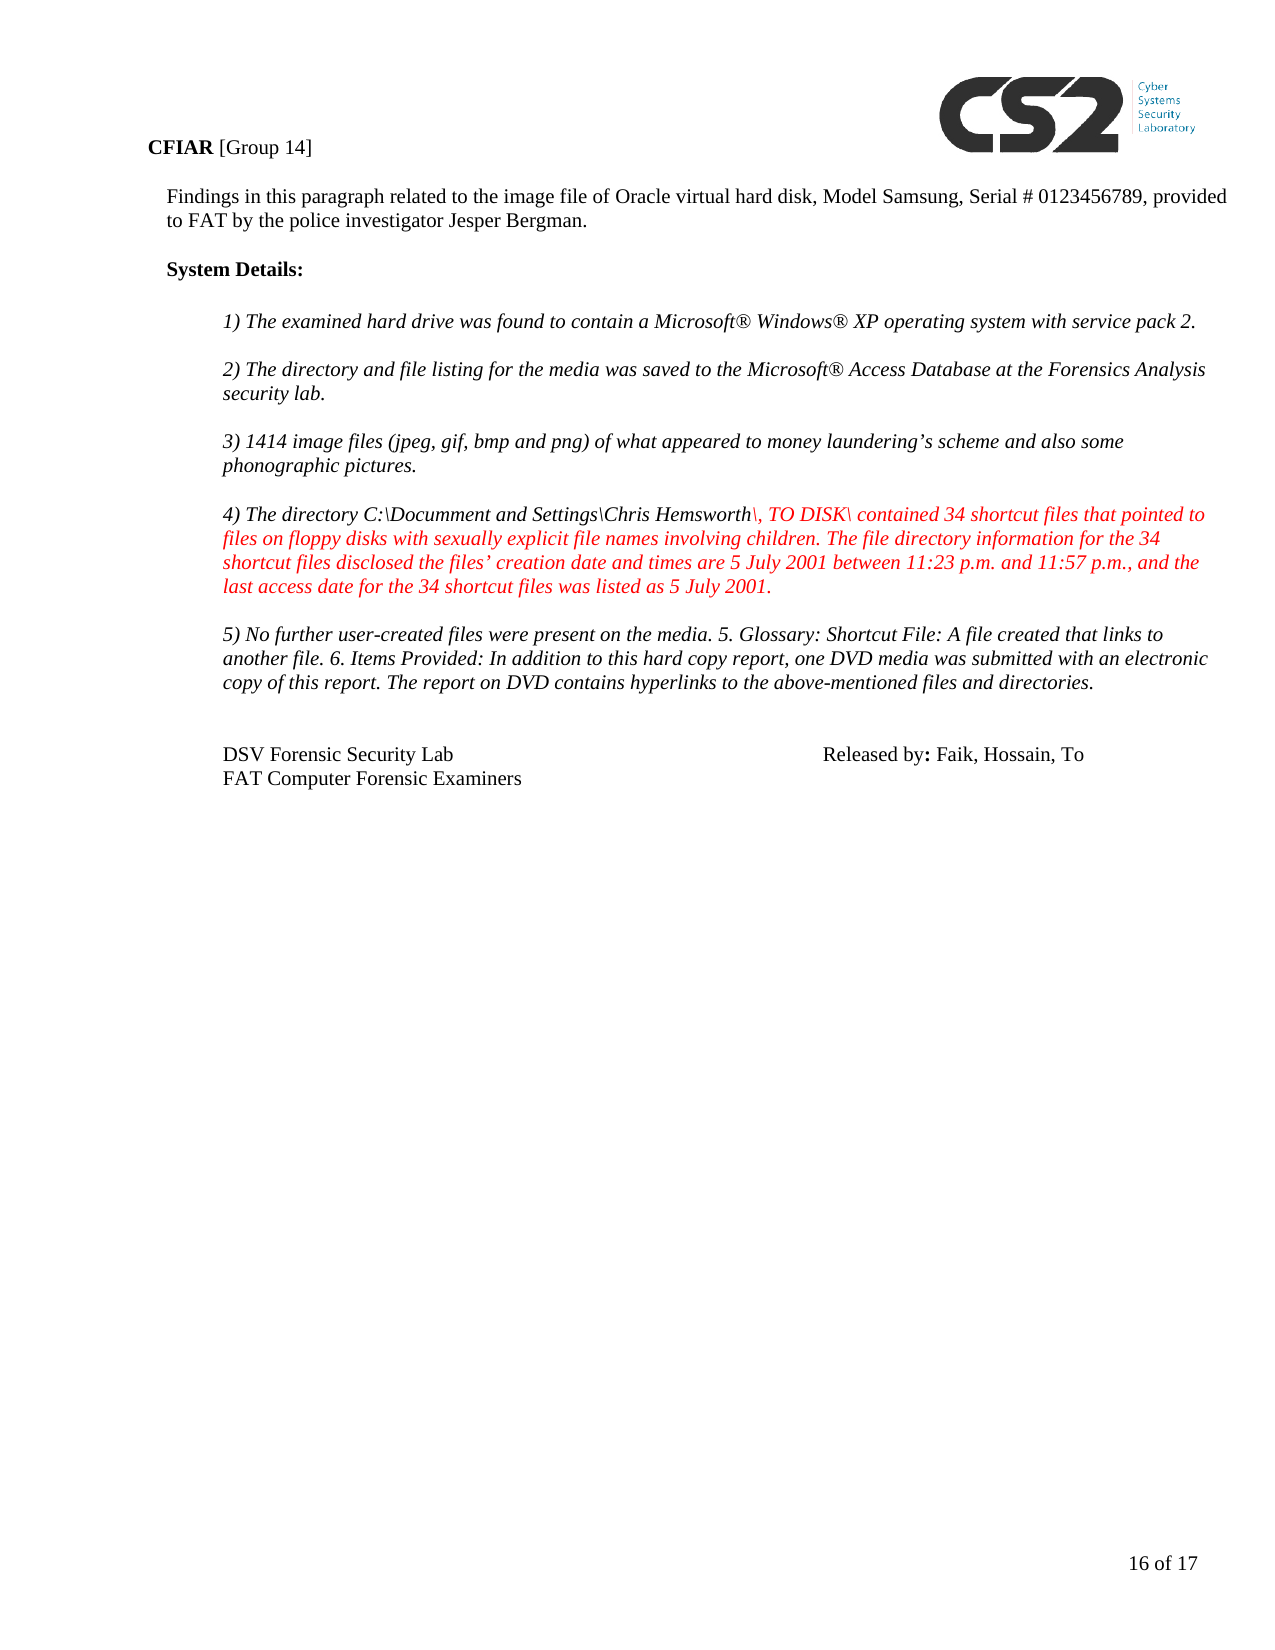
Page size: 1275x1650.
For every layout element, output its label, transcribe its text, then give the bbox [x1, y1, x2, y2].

text DSV Forensic Security Lab Released by: Faik, Hossain, To [148, 742, 1228, 766]
text 2) The directory and file listing for the media was saved to the Microsoft® Access Database at the Forensics Analysis security lab. [223, 357, 1228, 405]
text 1) The examined hard drive was found to contain a Microsoft® Windows® XP operating system with service pack 2. [223, 309, 1228, 333]
text System Details: [166, 256, 1228, 281]
picture [938, 75, 1198, 155]
text 5) No further user-created files were present on the media. 5. Glossary: Shortcut File: A file created that links to another file. 6. Items Provided: In addition to this hard copy report, one DVD media was submitted with an electronic copy of this report. The report on DVD contains hyperlinks to the above-mentioned files and directories. [223, 622, 1228, 694]
text FAT Computer Forensic Examiners [148, 766, 1228, 790]
text Findings in this paragraph related to the image file of Oracle virtual hard disk, Model Samsung, Serial # 0123456789, provided to FAT by the police investigator Jesper Bergman. [166, 184, 1228, 232]
text 4) The directory C:\Documment and Settings\Chris Hemsworth\, TO DISK\ contained 34 shortcut files that pointed to files on floppy disks with sexually explicit file names involving children. The file directory information for the 34 shortcut files disclosed the files’ creation date and times are 5 July 2001 between 11:23 p.m. and 11:57 p.m., and the last access date for the 34 shortcut files was listed as 5 July 2001. [223, 501, 1228, 598]
text 3) 1414 image files (jpeg, gif, bmp and png) of what appeared to money laundering’s scheme and also some phonographic pictures. [223, 429, 1228, 477]
